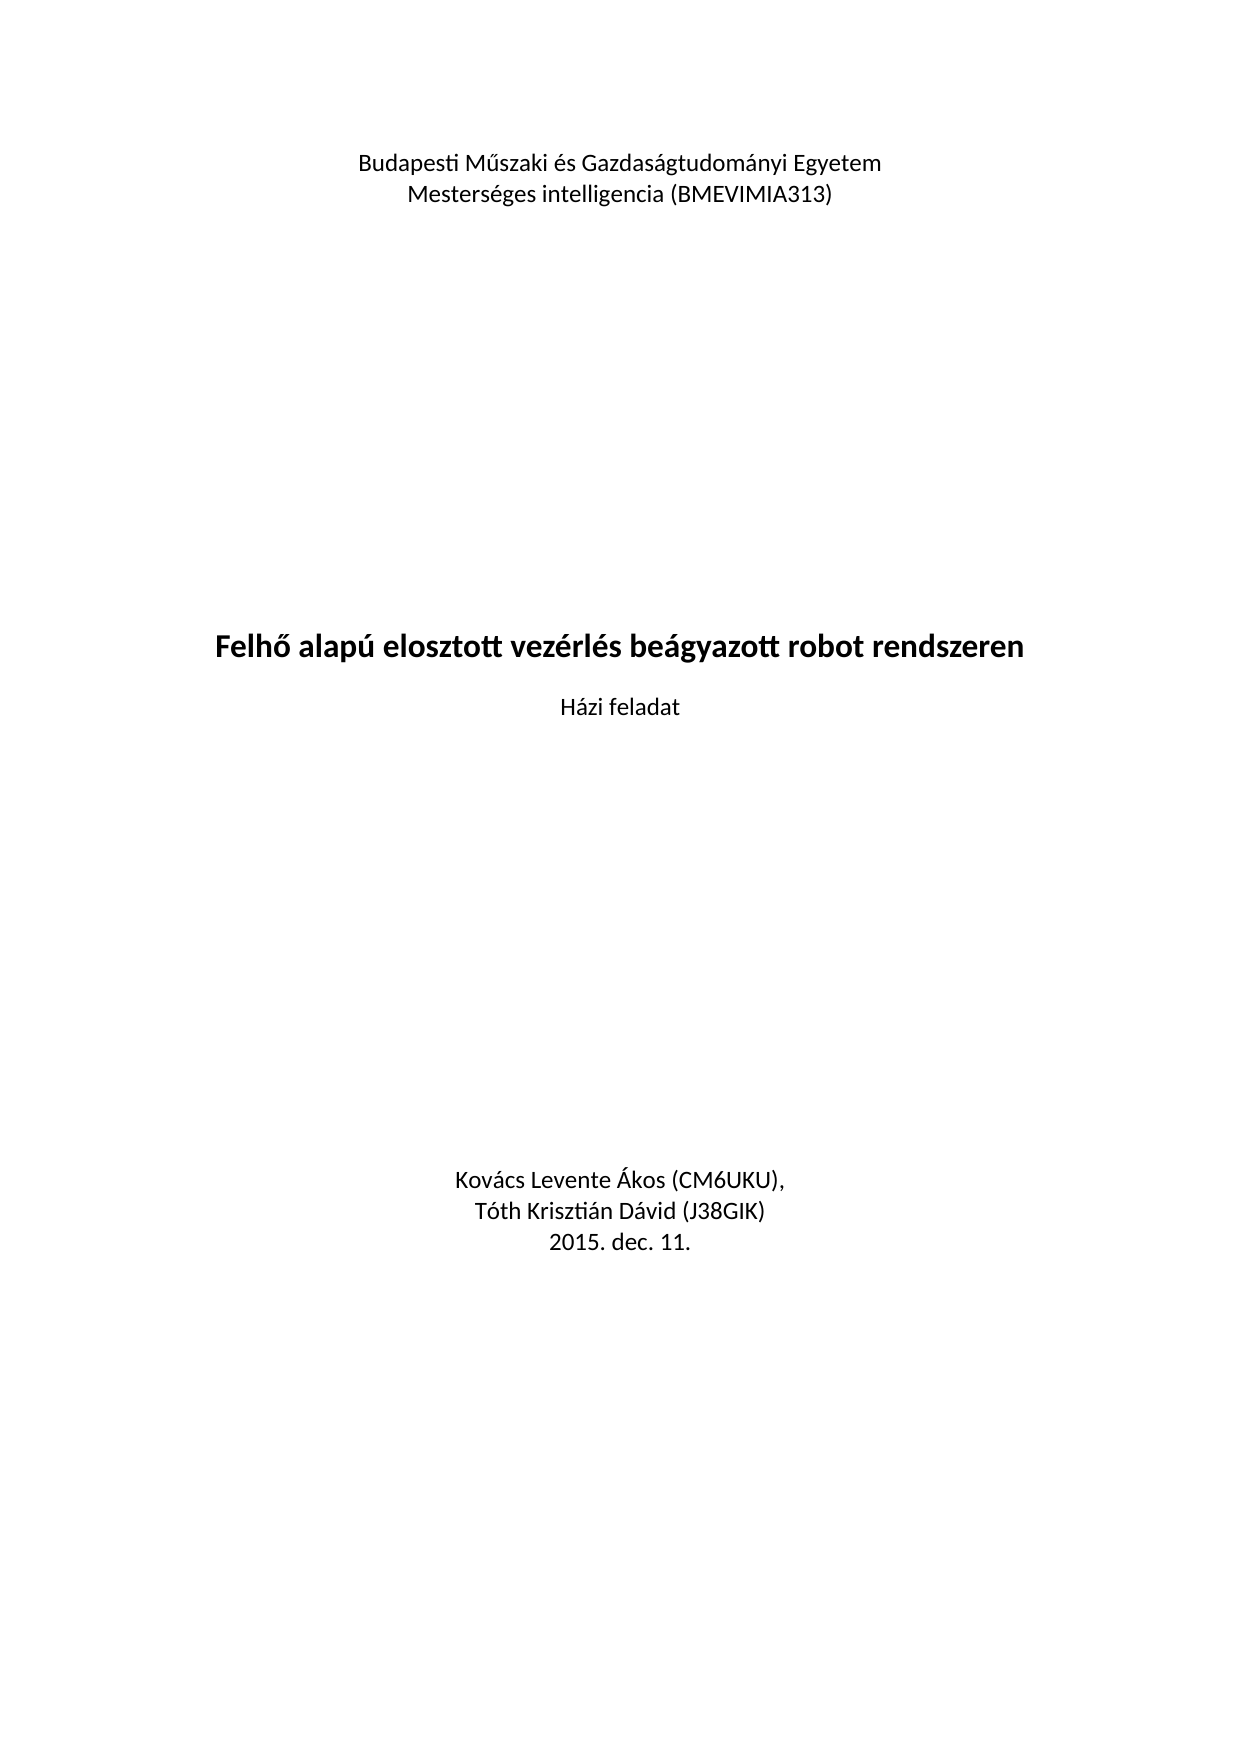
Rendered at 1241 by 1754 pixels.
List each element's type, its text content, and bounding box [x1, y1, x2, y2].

subtitle Budapesti Műszaki és Gazdaságtudományi Egyetem [148, 148, 1093, 178]
subtitle Kovács Levente Ákos (CM6UKU), [148, 1164, 1093, 1195]
subtitle 2015. dec. 11. [148, 1226, 1093, 1256]
title Felhő alapú elosztott vezérlés beágyazott robot rendszeren [148, 625, 1093, 666]
subtitle Tóth Krisztián Dávid (J38GIK) [148, 1195, 1093, 1226]
subtitle Házi feladat [148, 691, 1093, 722]
subtitle Mesterséges intelligencia (BMEVIMIA313) [148, 178, 1093, 209]
